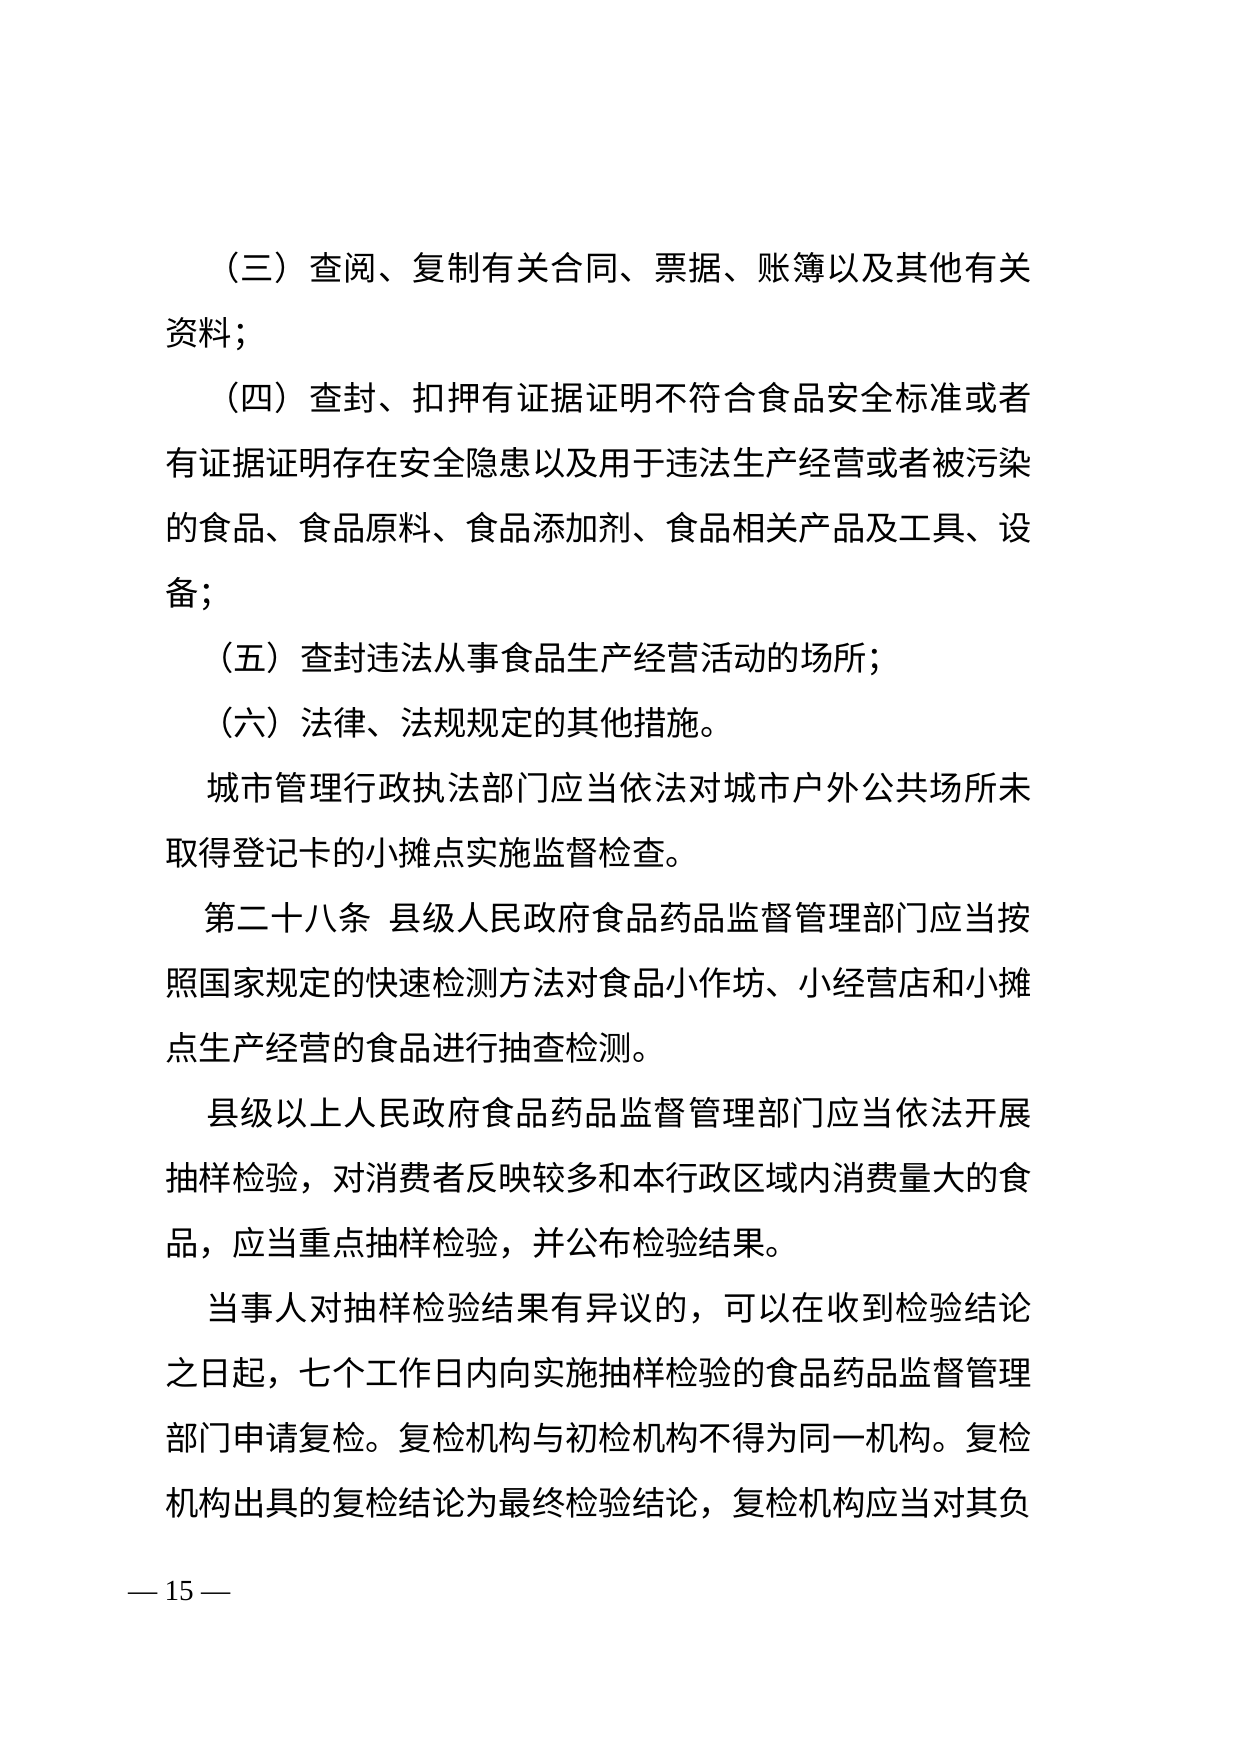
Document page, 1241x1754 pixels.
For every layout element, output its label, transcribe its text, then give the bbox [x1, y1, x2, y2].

text 城市管理行政执法部门应当依法对城市户外公共场所未取得登记卡的小摊点实施监督检查。 [165, 753, 1032, 883]
text （五）查封违法从事食品生产经营活动的场所； [165, 623, 1032, 688]
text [165, 1273, 1032, 1533]
text 县级以上人民政府食品药品监督管理部门应当依法开展抽样检验，对消费者反映较多和本行政区域内消费量大的食品，应当重点抽样检验，并公布检验结果。 [165, 1078, 1032, 1273]
text 第二十八条 县级人民政府食品药品监督管理部门应当按照国家规定的快速检测方法对食品小作坊、小经营店和小摊点生产经营的食品进行抽查检测。 [165, 883, 1032, 1078]
text （四）查封、扣押有证据证明不符合食品安全标准或者有证据证明存在安全隐患以及用于违法生产经营或者被污染的食品、食品原料、食品添加剂、食品相关产品及工具、设备； [165, 363, 1032, 623]
text （三）查阅、复制有关合同、票据、账簿以及其他有关资料； [165, 233, 1032, 363]
text （六）法律、法规规定的其他措施。 [165, 688, 1032, 753]
